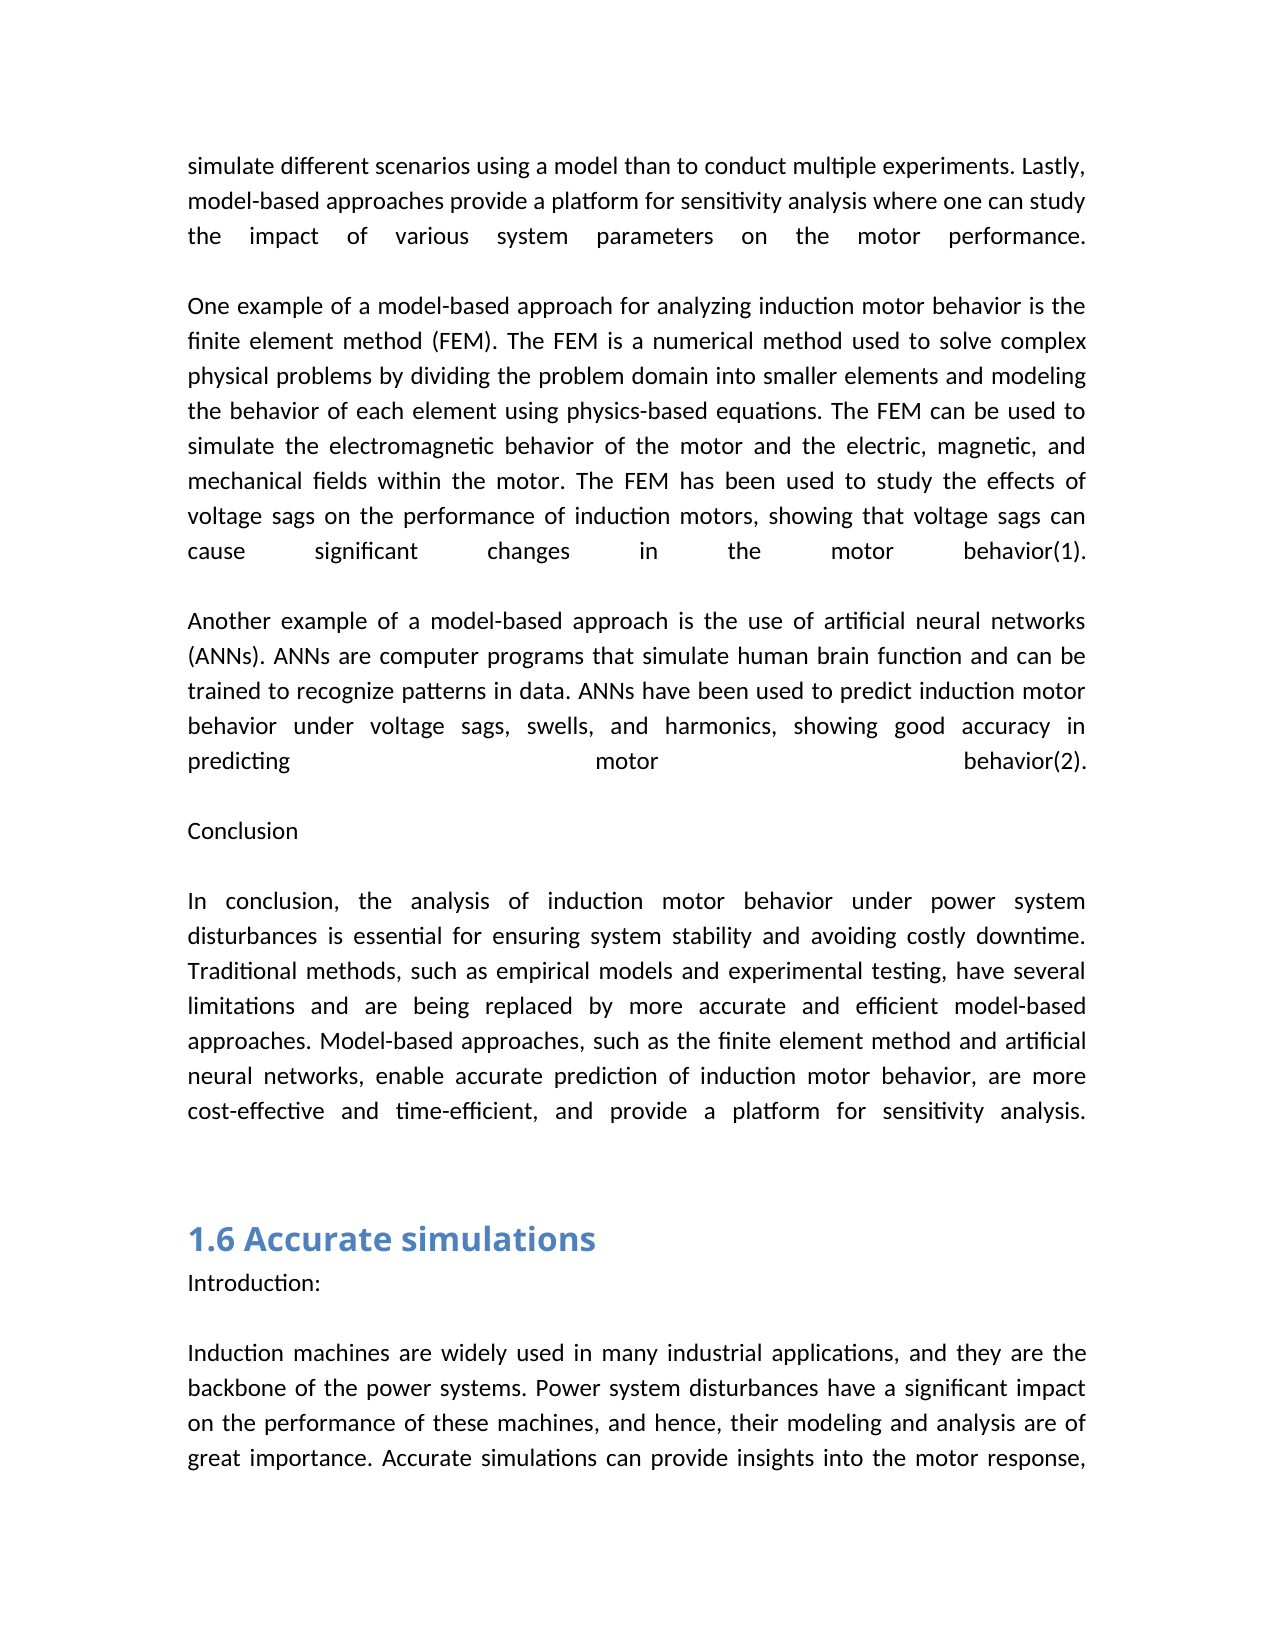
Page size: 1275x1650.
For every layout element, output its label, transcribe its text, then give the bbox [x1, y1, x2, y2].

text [187, 1268, 1087, 1473]
subtitle 1.6 Accurate simulations [187, 1215, 1087, 1261]
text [187, 150, 1087, 1191]
